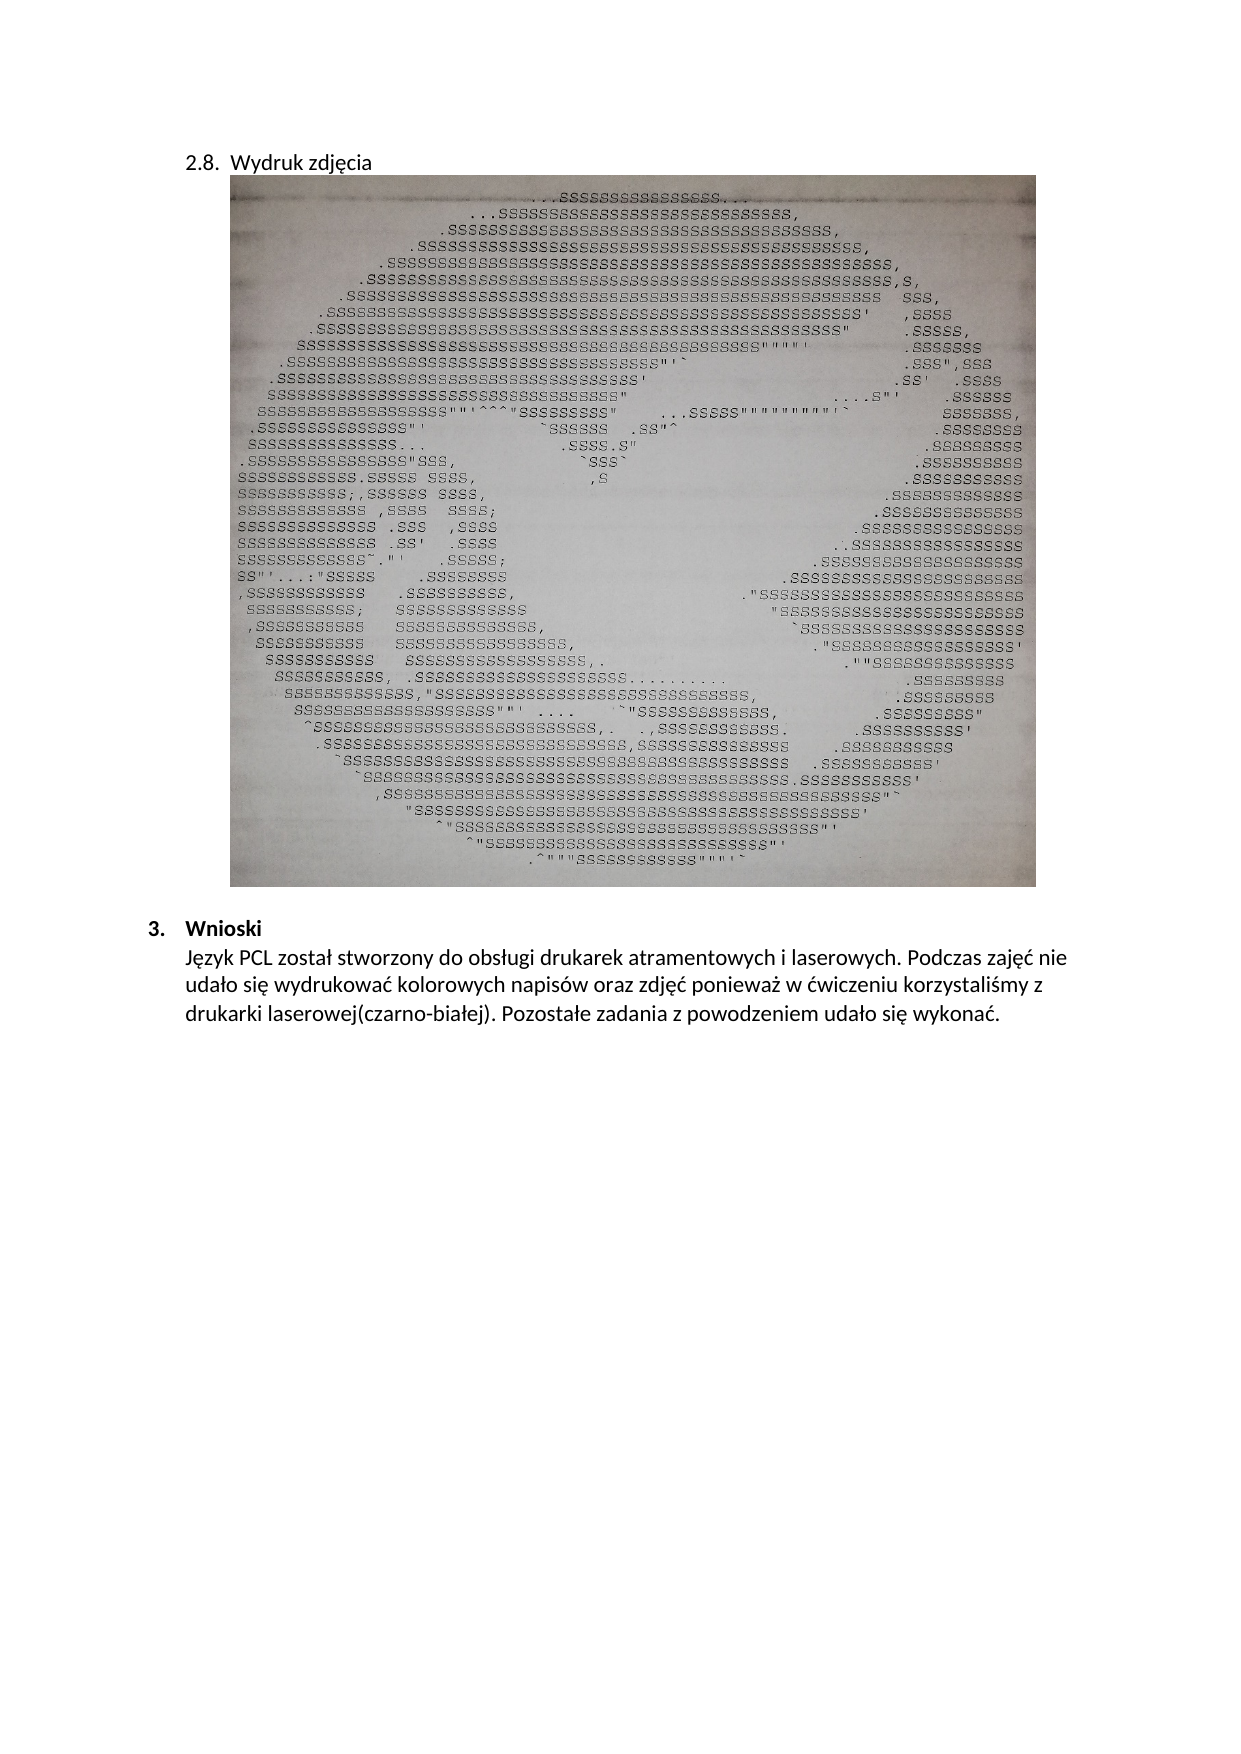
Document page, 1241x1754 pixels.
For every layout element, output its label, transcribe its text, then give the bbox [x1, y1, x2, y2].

list Język PCL został stworzony do obsługi drukarek atramentowych i laserowych. Podczas zajęć nie udało się wydrukować kolorowych napisów oraz zdjęć ponieważ w ćwiczeniu korzystaliśmy z drukarki laserowej(czarno-białej). Pozostałe zadania z powodzeniem udało się wykonać. [185, 943, 1093, 1027]
picture [230, 175, 1036, 887]
list Wnioski [148, 914, 1093, 943]
